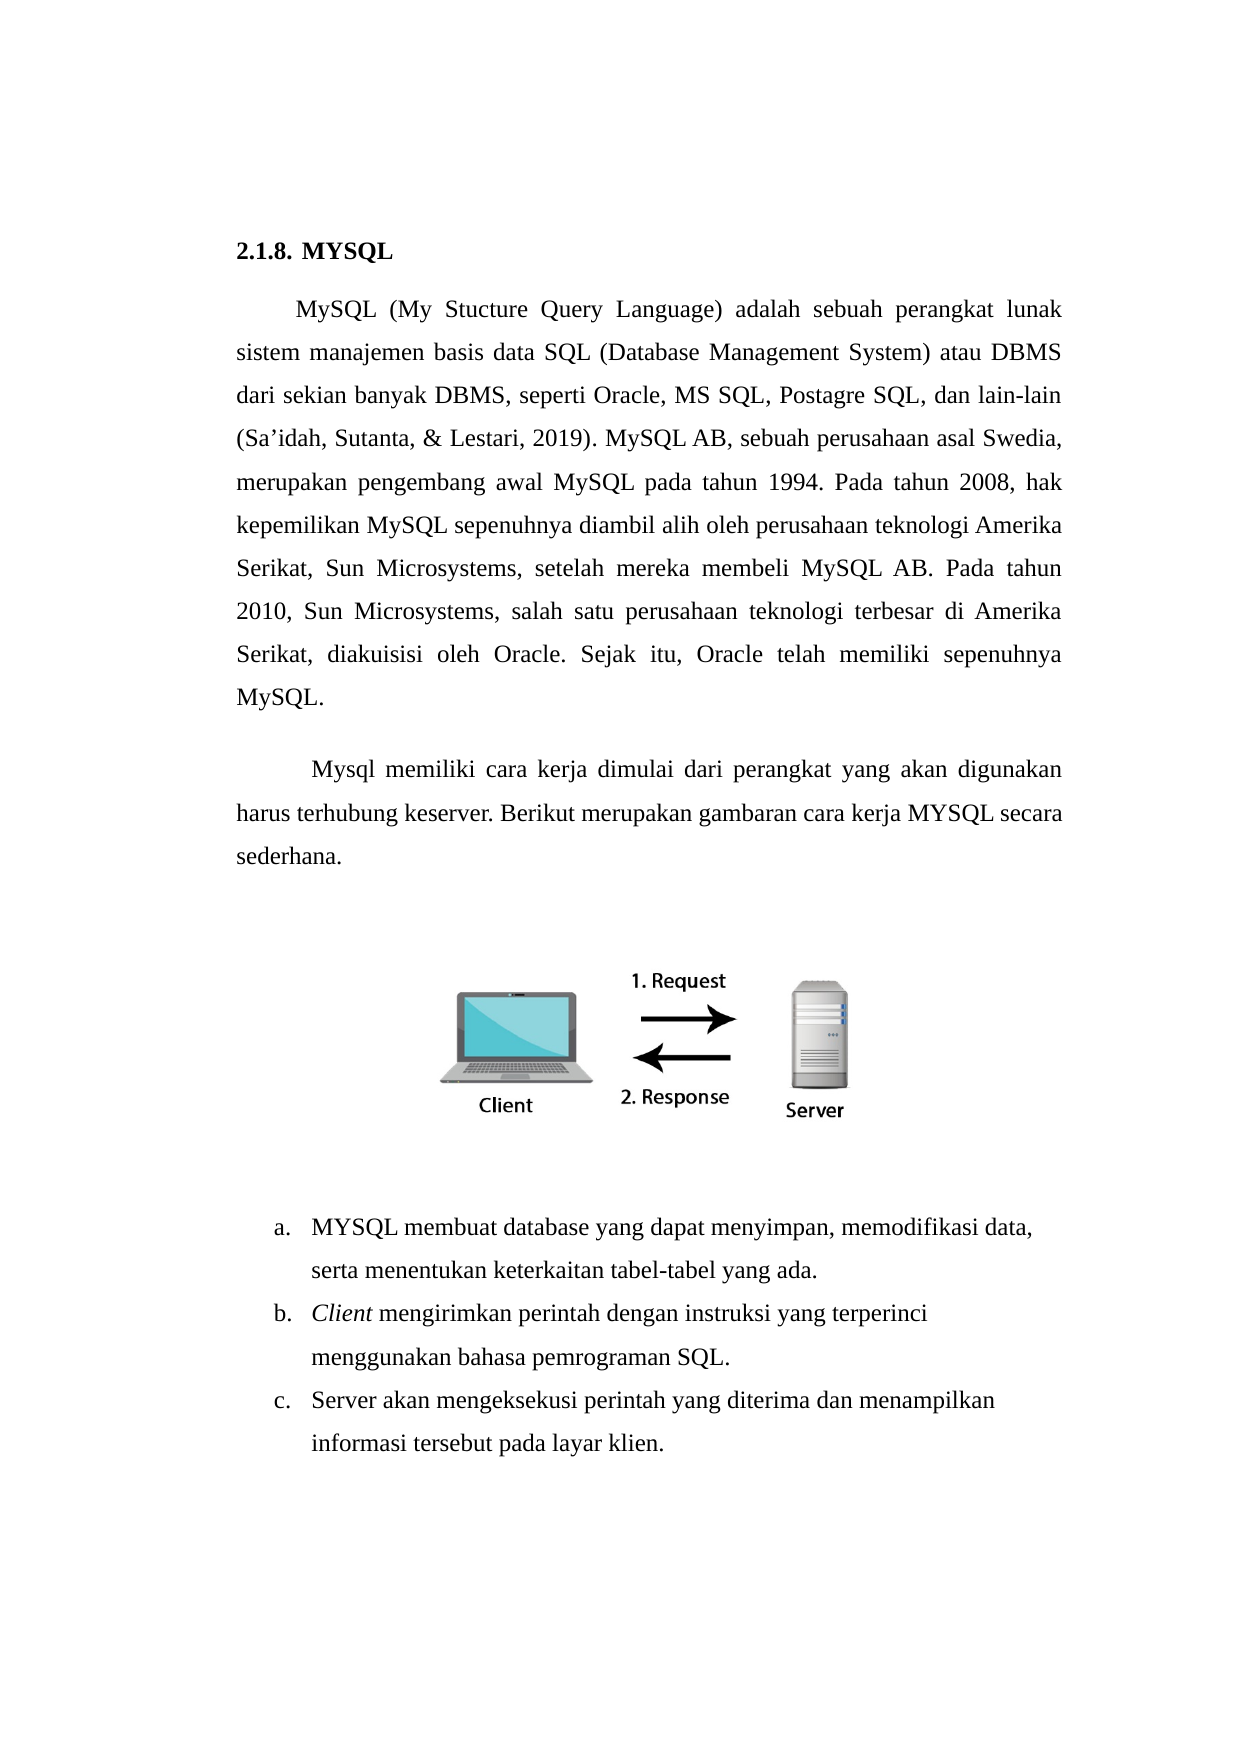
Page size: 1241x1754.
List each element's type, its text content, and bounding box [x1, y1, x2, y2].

text Mysql memiliki cara kerja dimulai dari perangkat yang akan digunakan harus terhubung keserver. Berikut merupakan gambaran cara kerja MYSQL secara sederhana. [236, 754, 1063, 869]
list Client mengirimkan perintah dengan instruksi yang terperinci menggunakan bahasa pemrograman SQL. [274, 1298, 1063, 1370]
picture [399, 913, 900, 1170]
text MySQL (My Stucture Query Language) adalah sebuah perangkat lunak sistem manajemen basis data SQL (Database Management System) atau DBMS dari sekian banyak DBMS, seperti Oracle, MS SQL, Postagre SQL, dan lain-lain . MySQL AB, sebuah perusahaan asal Swedia, merupakan pengembang awal MySQL pada tahun 1994. Pada tahun 2008, hak kepemilikan MySQL sepenuhnya diambil alih oleh perusahaan teknologi Amerika Serikat, Sun Microsystems, setelah mereka membeli MySQL AB. Pada tahun 2010, Sun Microsystems, salah satu perusahaan teknologi terbesar di Amerika Serikat, diakuisisi oleh Oracle. Sejak itu, Oracle telah memiliki sepenuhnya MySQL. [236, 294, 1063, 711]
list MYSQL membuat database yang dapat menyimpan, memodifikasi data, serta menentukan keterkaitan tabel-tabel yang ada. [274, 1212, 1063, 1284]
list Server akan mengeksekusi perintah yang diterima dan menampilkan informasi tersebut pada layar klien. [274, 1385, 1063, 1457]
subtitle MYSQL [236, 236, 1063, 265]
